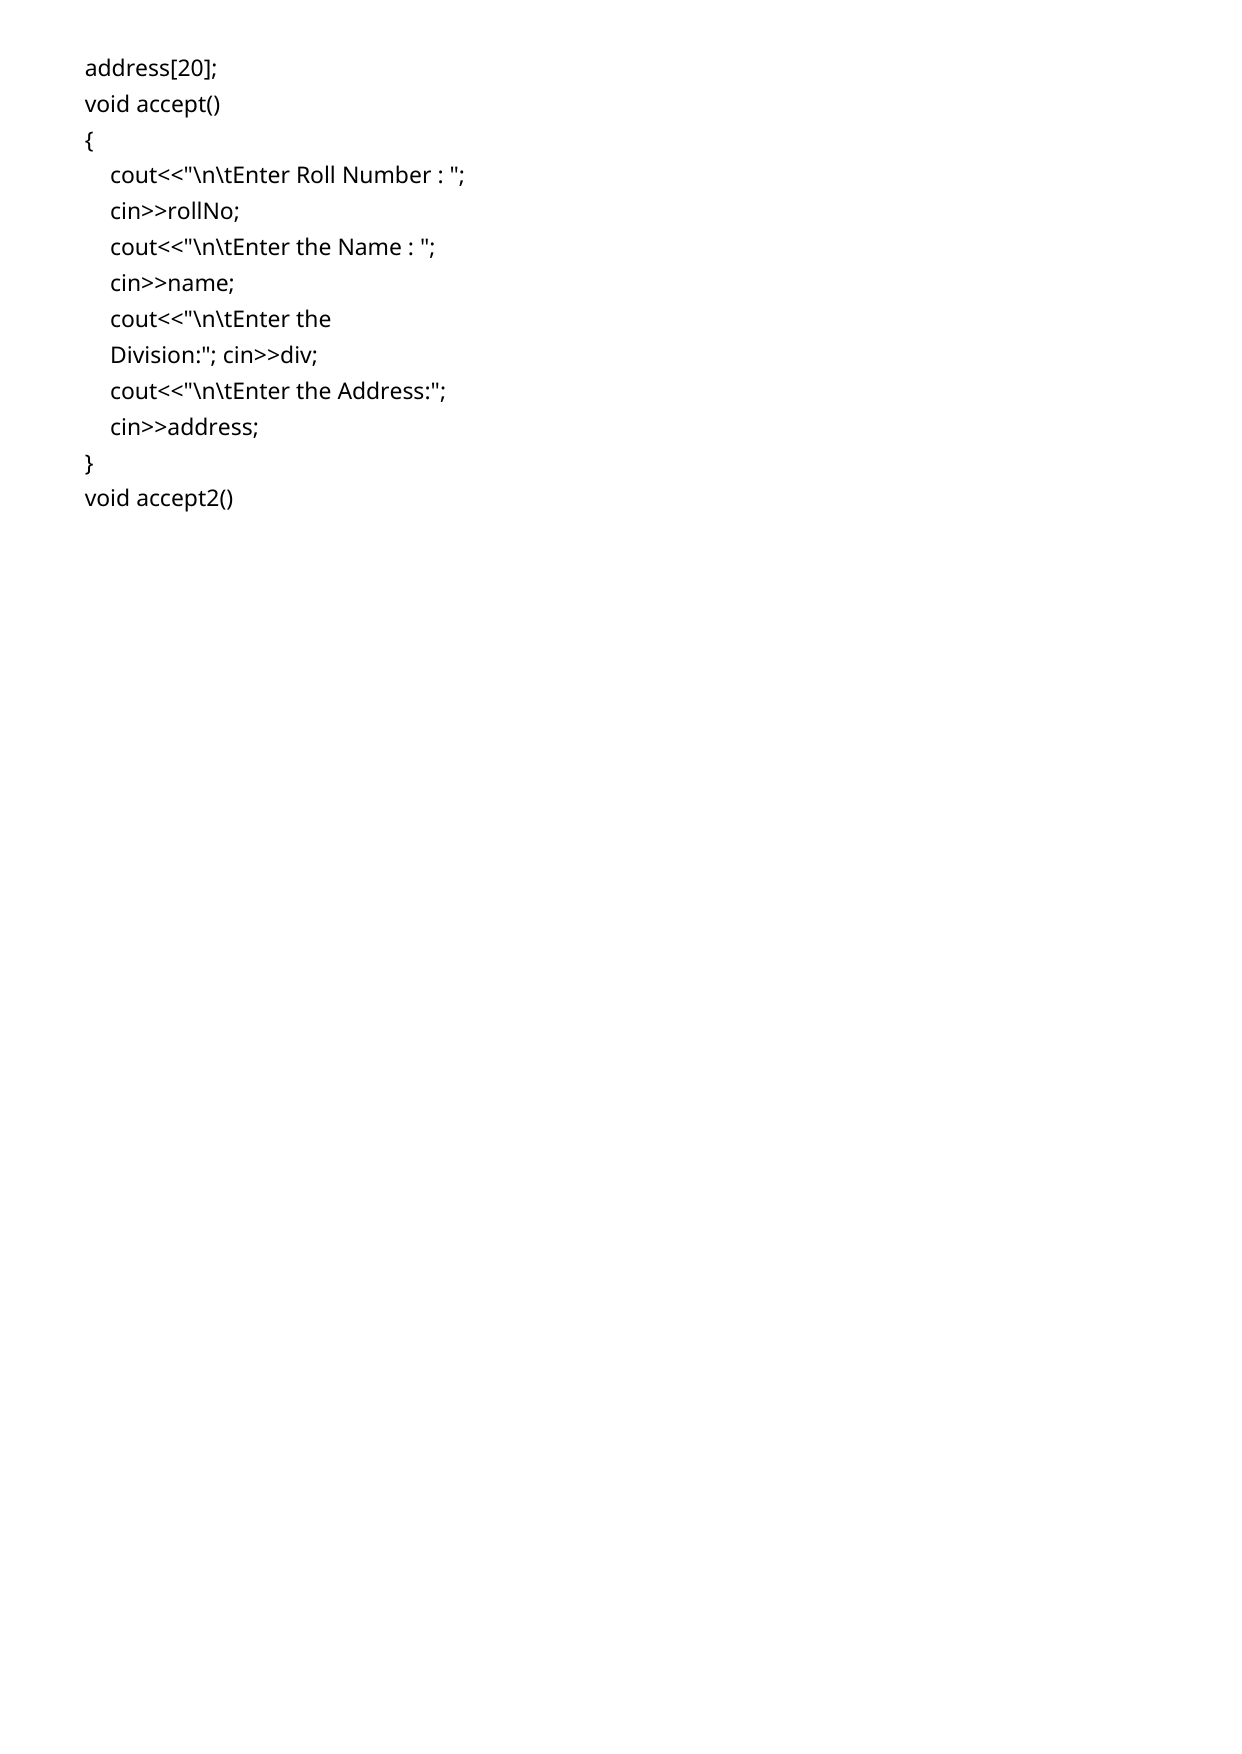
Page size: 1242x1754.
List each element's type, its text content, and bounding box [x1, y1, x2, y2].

text cout<<"\n\tEnter the Name : "; cin>>name; [110, 231, 520, 298]
text cout<<"\n\tEnter Roll Number : "; cin>>rollNo; [110, 159, 520, 226]
text cout<<"\n\tEnter the Division:"; cin>>div; [110, 303, 428, 370]
text cout<<"\n\tEnter the Address:"; cin>>address; [110, 375, 520, 442]
text void accept2() [84, 482, 1189, 513]
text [84, 52, 262, 119]
text } [84, 447, 1189, 478]
text { [84, 124, 1189, 155]
